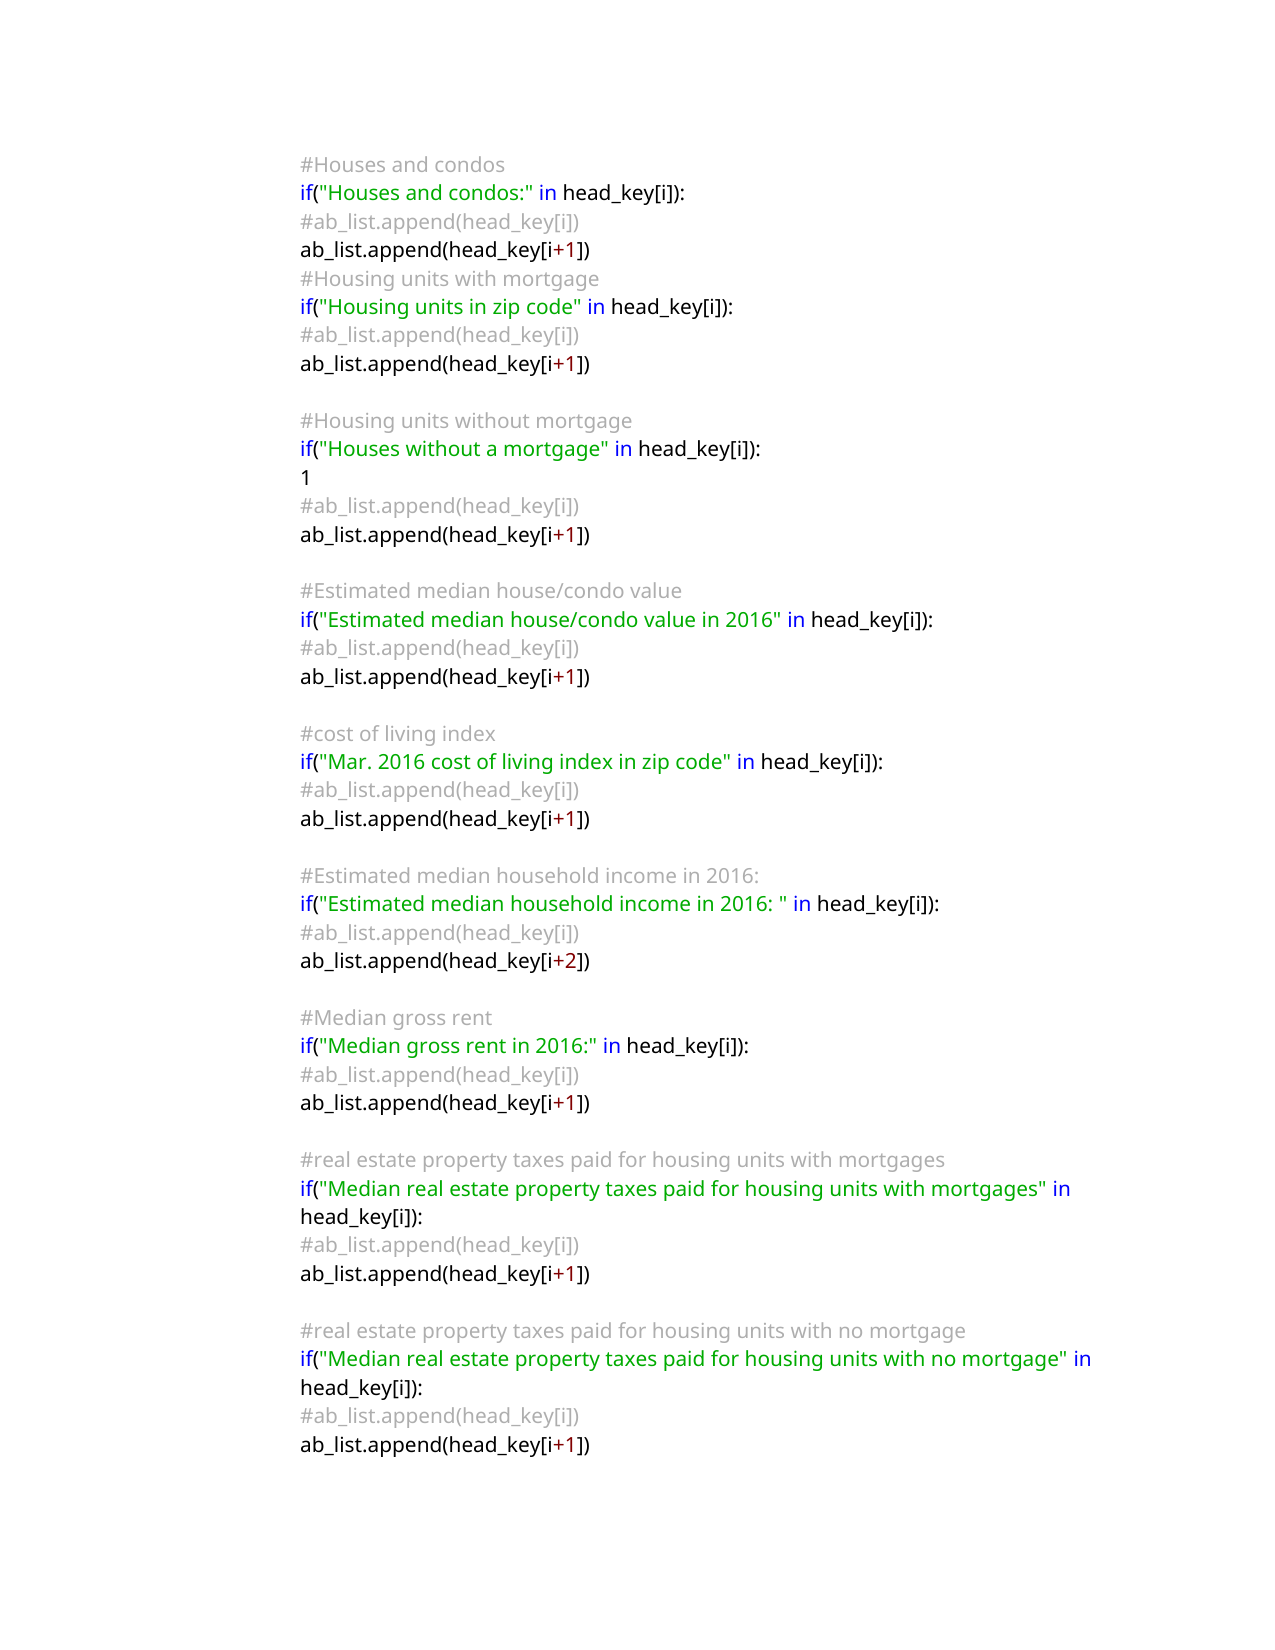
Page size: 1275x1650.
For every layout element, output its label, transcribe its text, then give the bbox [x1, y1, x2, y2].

text if("Median real estate property taxes paid for housing units with no mortgage" in head_key[i]): [300, 1344, 1125, 1401]
text if("Houses and condos:" in head_key[i]): [300, 178, 1125, 207]
text ab_list.append(head_key[i+1]) [300, 662, 1125, 690]
text #real estate property taxes paid for housing units with mortgages [300, 1145, 1125, 1174]
text #Housing units without mortgage [300, 406, 1125, 434]
text ab_list.append(head_key[i+1]) [300, 1430, 1125, 1458]
text if("Median real estate property taxes paid for housing units with mortgages" in head_key[i]): [300, 1174, 1125, 1231]
text #Houses and condos [300, 150, 1125, 178]
text ab_list.append(head_key[i+2]) [300, 946, 1125, 975]
text #ab_list.append(head_key[i]) [300, 321, 1125, 349]
text if("Houses without a mortgage" in head_key[i]): [300, 434, 1125, 463]
text if("Housing units in zip code" in head_key[i]): [300, 292, 1125, 321]
text if("Mar. 2016 cost of living index in zip code" in head_key[i]): [300, 747, 1125, 776]
text if("Median gross rent in 2016:" in head_key[i]): [300, 1032, 1125, 1060]
text #Estimated median household income in 2016: [300, 861, 1125, 889]
text if("Estimated median household income in 2016: " in head_key[i]): [300, 889, 1125, 918]
text ab_list.append(head_key[i+1]) [300, 349, 1125, 377]
text ab_list.append(head_key[i+1]) [300, 804, 1125, 832]
text #ab_list.append(head_key[i]) [300, 1401, 1125, 1430]
text ab_list.append(head_key[i+1]) [300, 1259, 1125, 1287]
text #Estimated median house/condo value [300, 577, 1125, 605]
text ab_list.append(head_key[i+1]) [300, 520, 1125, 548]
text #cost of living index [300, 719, 1125, 747]
text #real estate property taxes paid for housing units with no mortgage [300, 1316, 1125, 1344]
text #ab_list.append(head_key[i]) [300, 776, 1125, 804]
text #ab_list.append(head_key[i]) [300, 1060, 1125, 1088]
text ab_list.append(head_key[i+1]) [300, 1088, 1125, 1117]
text #Median gross rent [300, 1003, 1125, 1032]
text #ab_list.append(head_key[i]) [300, 1231, 1125, 1259]
text #Housing units with mortgage [300, 264, 1125, 292]
text #ab_list.append(head_key[i]) [300, 918, 1125, 946]
text #ab_list.append(head_key[i]) [300, 207, 1125, 235]
text #ab_list.append(head_key[i]) [300, 491, 1125, 520]
text #ab_list.append(head_key[i]) [300, 633, 1125, 662]
text ab_list.append(head_key[i+1]) [300, 235, 1125, 264]
text if("Estimated median house/condo value in 2016" in head_key[i]): [300, 605, 1125, 633]
text 1 [300, 463, 1125, 491]
